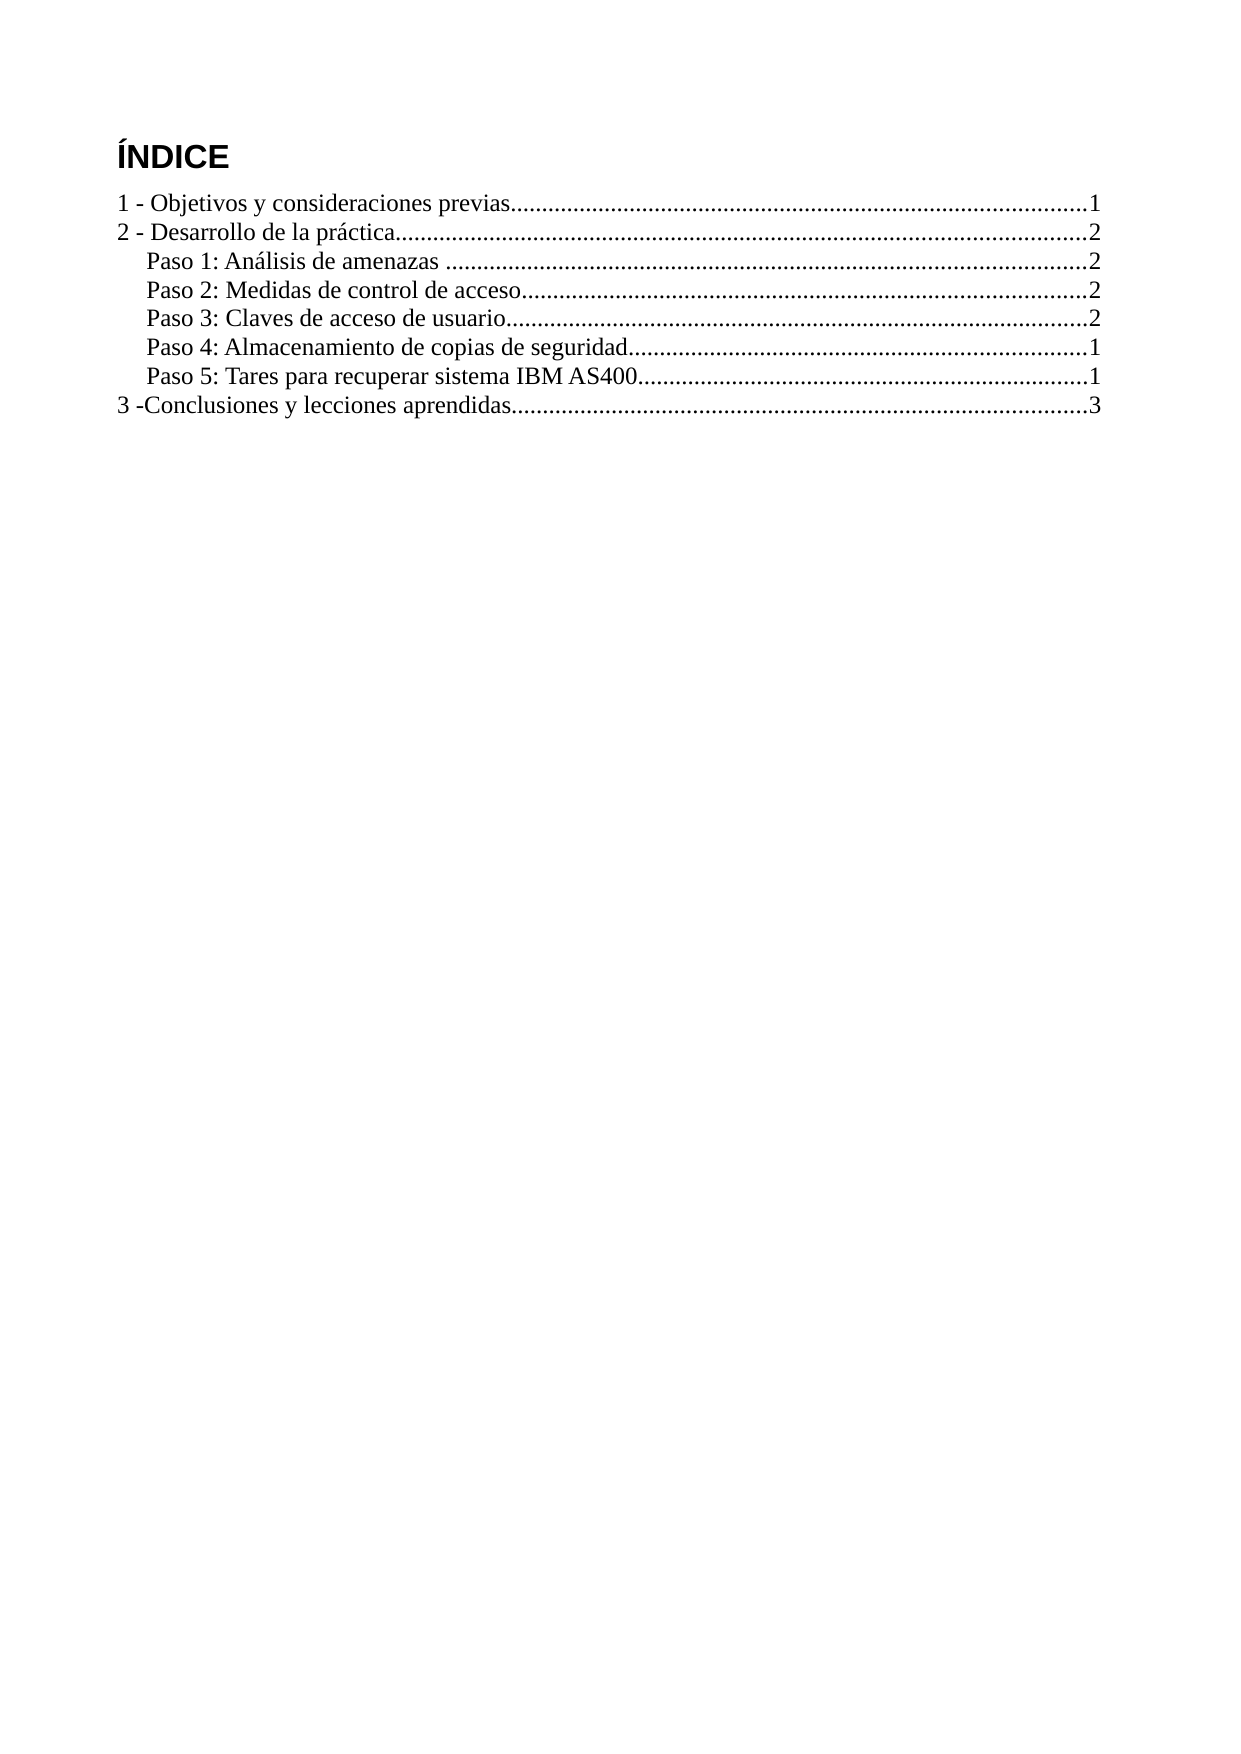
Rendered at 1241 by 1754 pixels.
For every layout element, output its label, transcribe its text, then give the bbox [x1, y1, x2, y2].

text Paso 2: Medidas de control de acceso 2 [146, 275, 1101, 303]
text 2 - Desarrollo de la práctica 2 [117, 217, 1101, 246]
text Paso 1: Análisis de amenazas 2 [146, 246, 1101, 275]
text Paso 5: Tares para recuperar sistema IBM AS400 1 [146, 361, 1101, 390]
subtitle ÍNDICE [117, 137, 1101, 176]
text Paso 4: Almacenamiento de copias de seguridad 1 [146, 332, 1101, 361]
text 1 - Objetivos y consideraciones previas 1 [117, 188, 1101, 217]
text 3 -Conclusiones y lecciones aprendidas 3 [117, 390, 1101, 418]
text Paso 3: Claves de acceso de usuario 2 [146, 303, 1101, 332]
